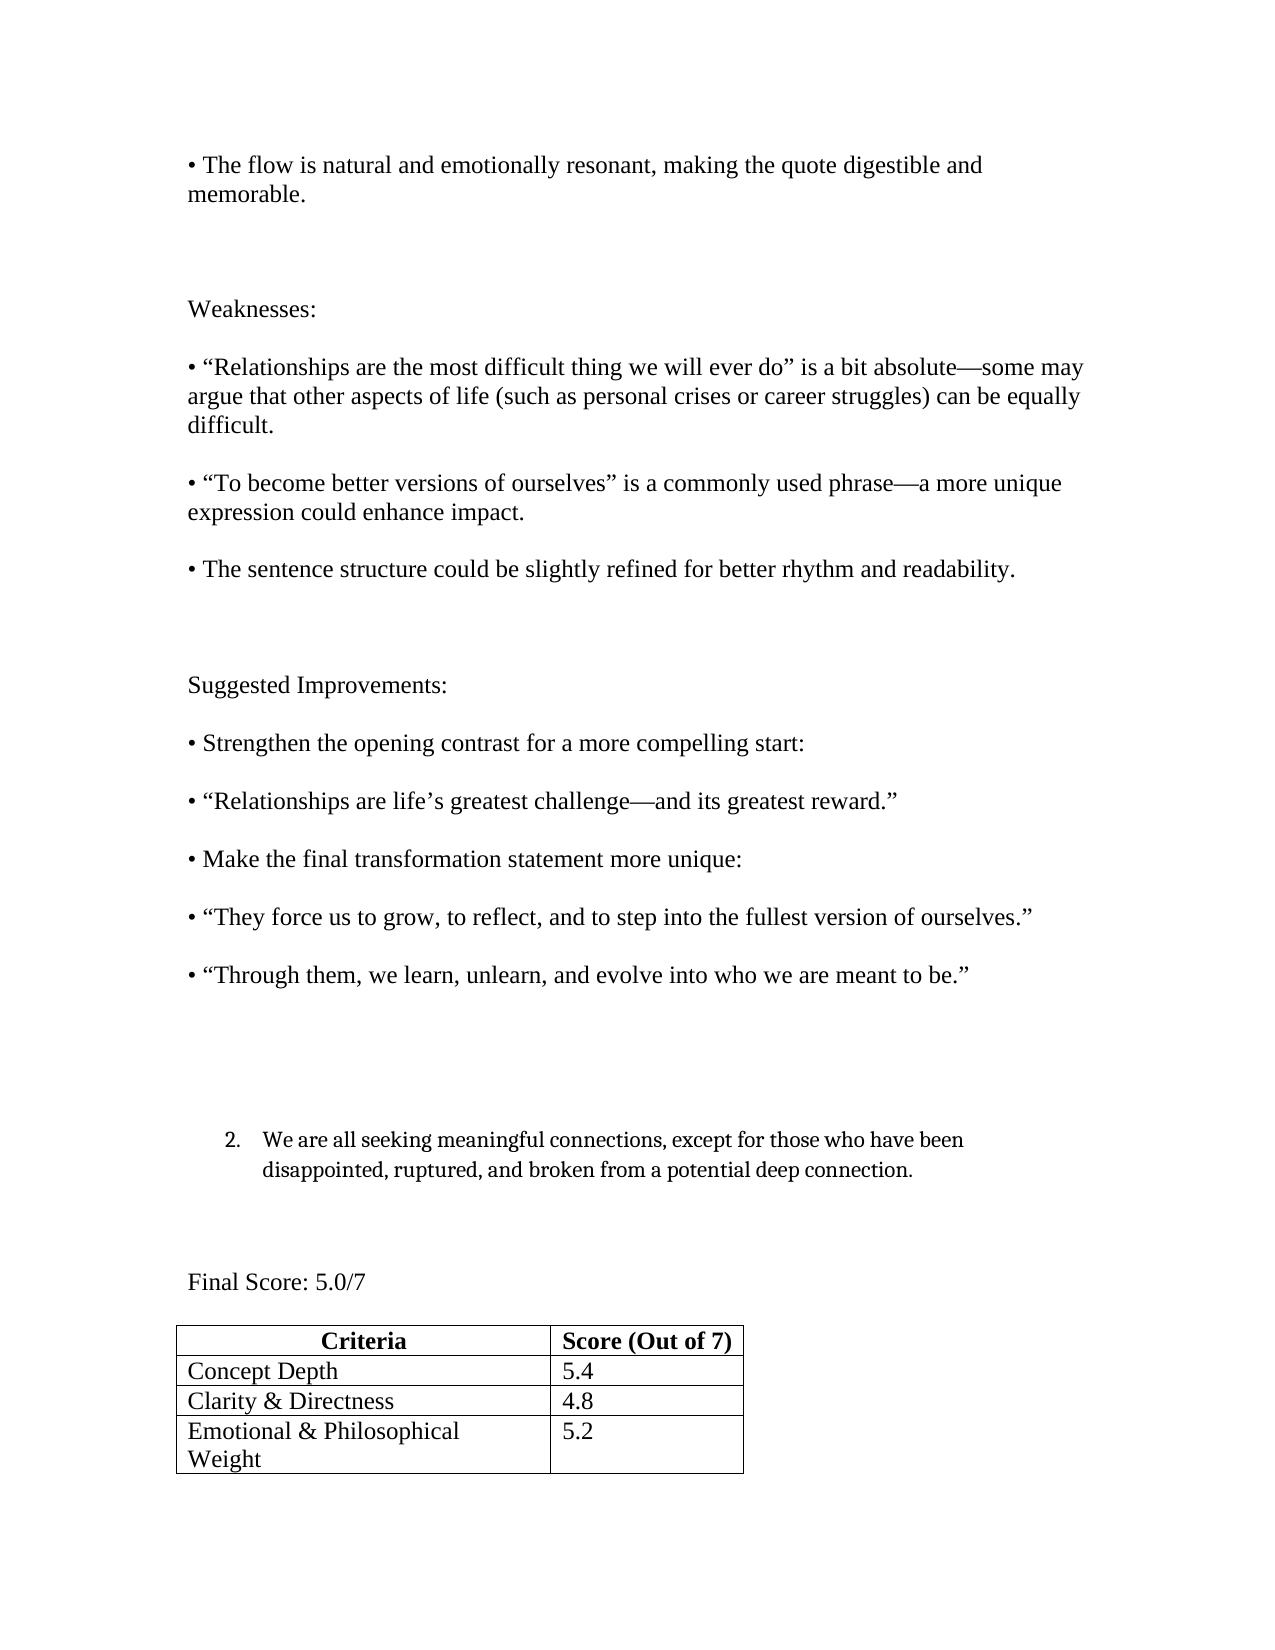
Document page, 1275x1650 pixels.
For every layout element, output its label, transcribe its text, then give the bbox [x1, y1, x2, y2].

text • “They force us to grow, to reflect, and to step into the fullest version of ourselves.” [187, 902, 1087, 931]
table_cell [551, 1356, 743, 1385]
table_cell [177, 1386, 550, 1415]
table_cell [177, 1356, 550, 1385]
text Suggested Improvements: [187, 670, 1087, 699]
text • “To become better versions of ourselves” is a commonly used phrase—a more unique expression could enhance impact. [187, 468, 1087, 525]
text • The flow is natural and emotionally resonant, making the quote digestible and memorable. [187, 150, 1087, 207]
list We are all seeking meaningful connections, except for those who have been disappointed, ruptured, and broken from a potential deep connection. [225, 1127, 1087, 1183]
text Weaknesses: [187, 294, 1087, 323]
text • “Through them, we learn, unlearn, and evolve into who we are meant to be.” [187, 960, 1087, 989]
text • Make the final transformation statement more unique: [187, 844, 1087, 873]
text • The sentence structure could be slightly refined for better rhythm and readability. [187, 554, 1087, 583]
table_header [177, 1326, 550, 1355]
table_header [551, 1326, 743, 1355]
text Final Score: 5.0/7 [187, 1267, 1087, 1296]
text • “Relationships are life’s greatest challenge—and its greatest reward.” [187, 786, 1087, 815]
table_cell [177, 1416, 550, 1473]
text • “Relationships are the most difficult thing we will ever do” is a bit absolute—some may argue that other aspects of life (such as personal crises or career struggles) can be equally difficult. [187, 352, 1087, 439]
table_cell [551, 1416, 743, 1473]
text • Strengthen the opening contrast for a more compelling start: [187, 728, 1087, 757]
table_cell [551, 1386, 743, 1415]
